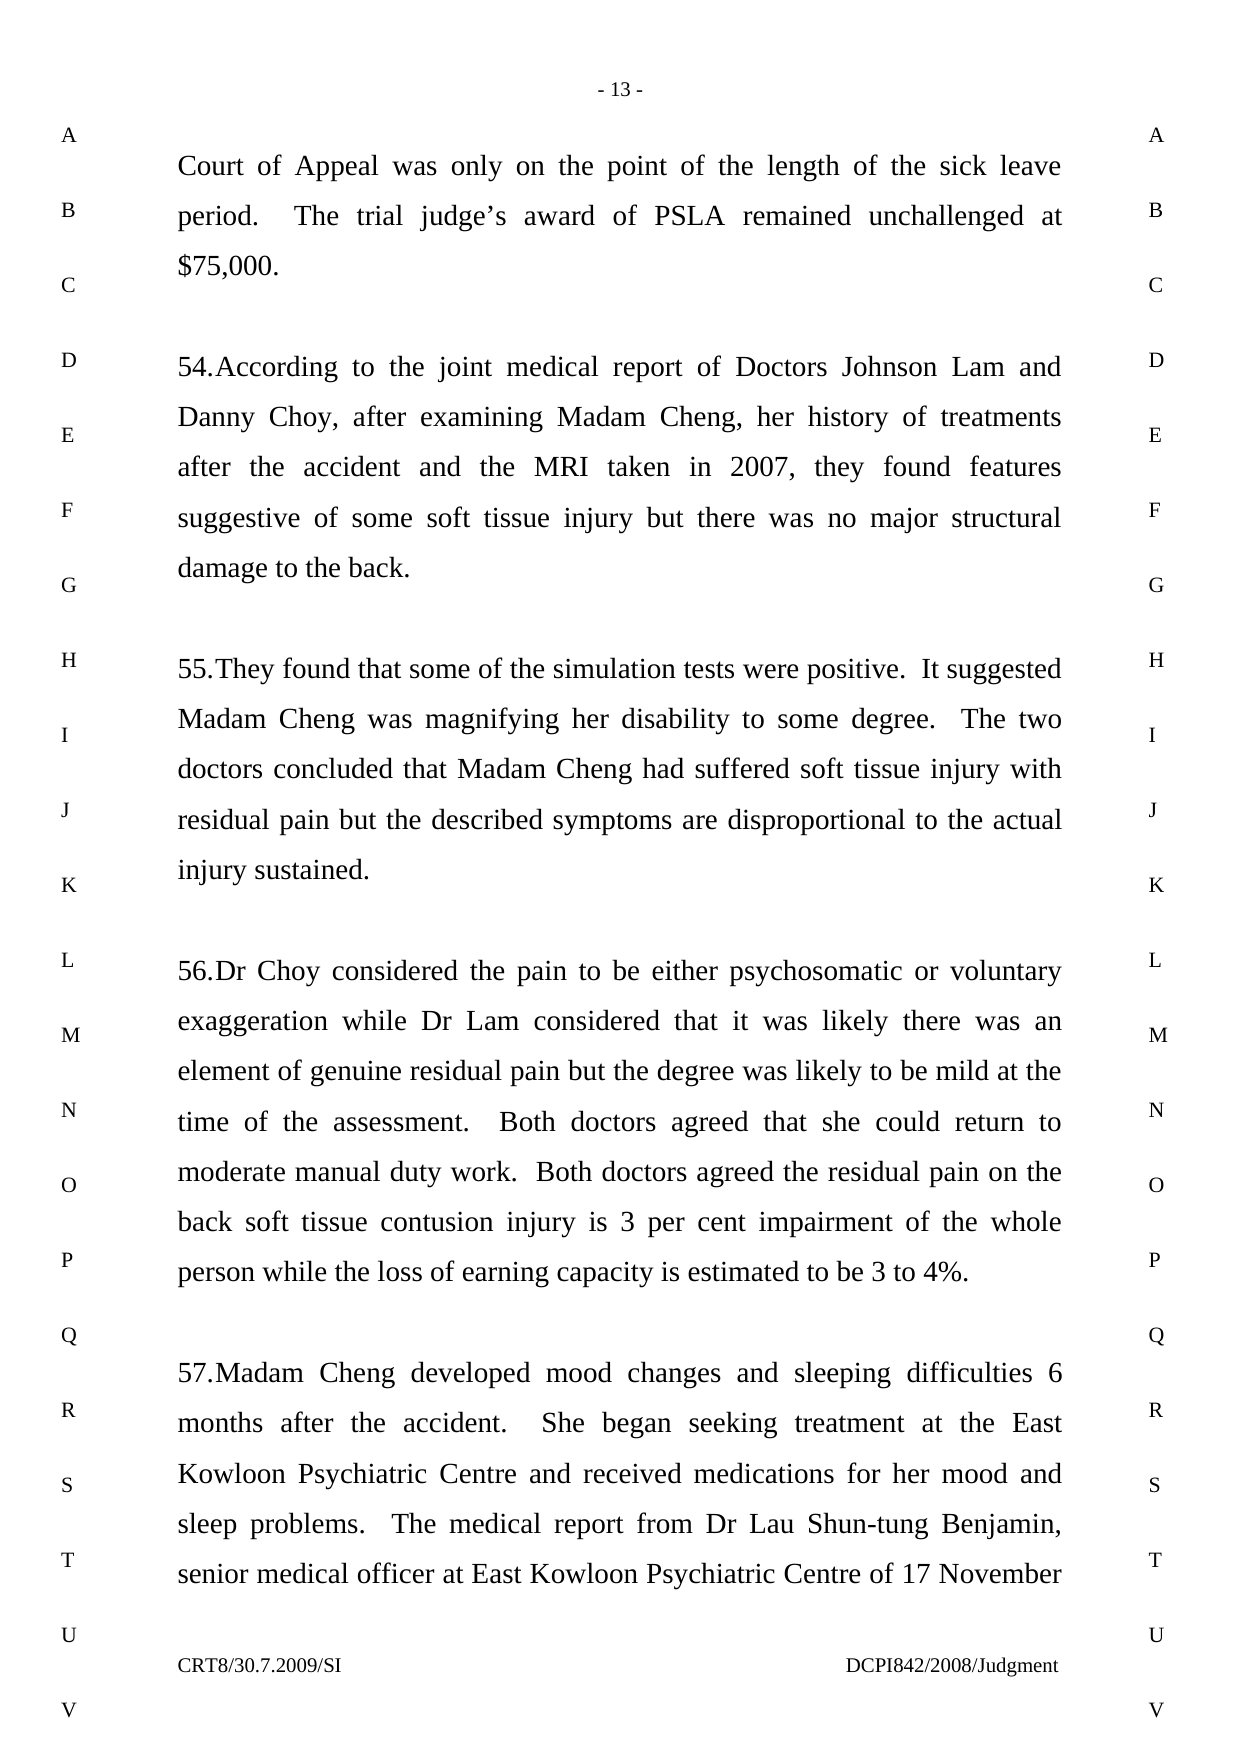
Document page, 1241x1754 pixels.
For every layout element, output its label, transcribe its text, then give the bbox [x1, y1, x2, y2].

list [177, 1355, 1063, 1590]
list According to the joint medical report of Doctors Johnson Lam and Danny Choy, after examining Madam Cheng, her history of treatments after the accident and the MRI taken in 2007, they found features suggestive of some soft tissue injury but there was no major structural damage to the back. [177, 349, 1063, 584]
list They found that some of the simulation tests were positive. It suggested Madam Cheng was magnifying her disability to some degree. The two doctors concluded that Madam Cheng had suffered soft tissue injury with residual pain but the described symptoms are disproportional to the actual injury sustained. [177, 651, 1063, 886]
list Dr Choy considered the pain to be either psychosomatic or voluntary exaggeration while Dr Lam considered that it was likely there was an element of genuine residual pain but the degree was likely to be mild at the time of the assessment. Both doctors agreed that she could return to moderate manual duty work. Both doctors agreed the residual pain on the back soft tissue contusion injury is 3 per cent impairment of the whole person while the loss of earning capacity is estimated to be 3 to 4%. [177, 953, 1063, 1288]
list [177, 148, 1063, 282]
